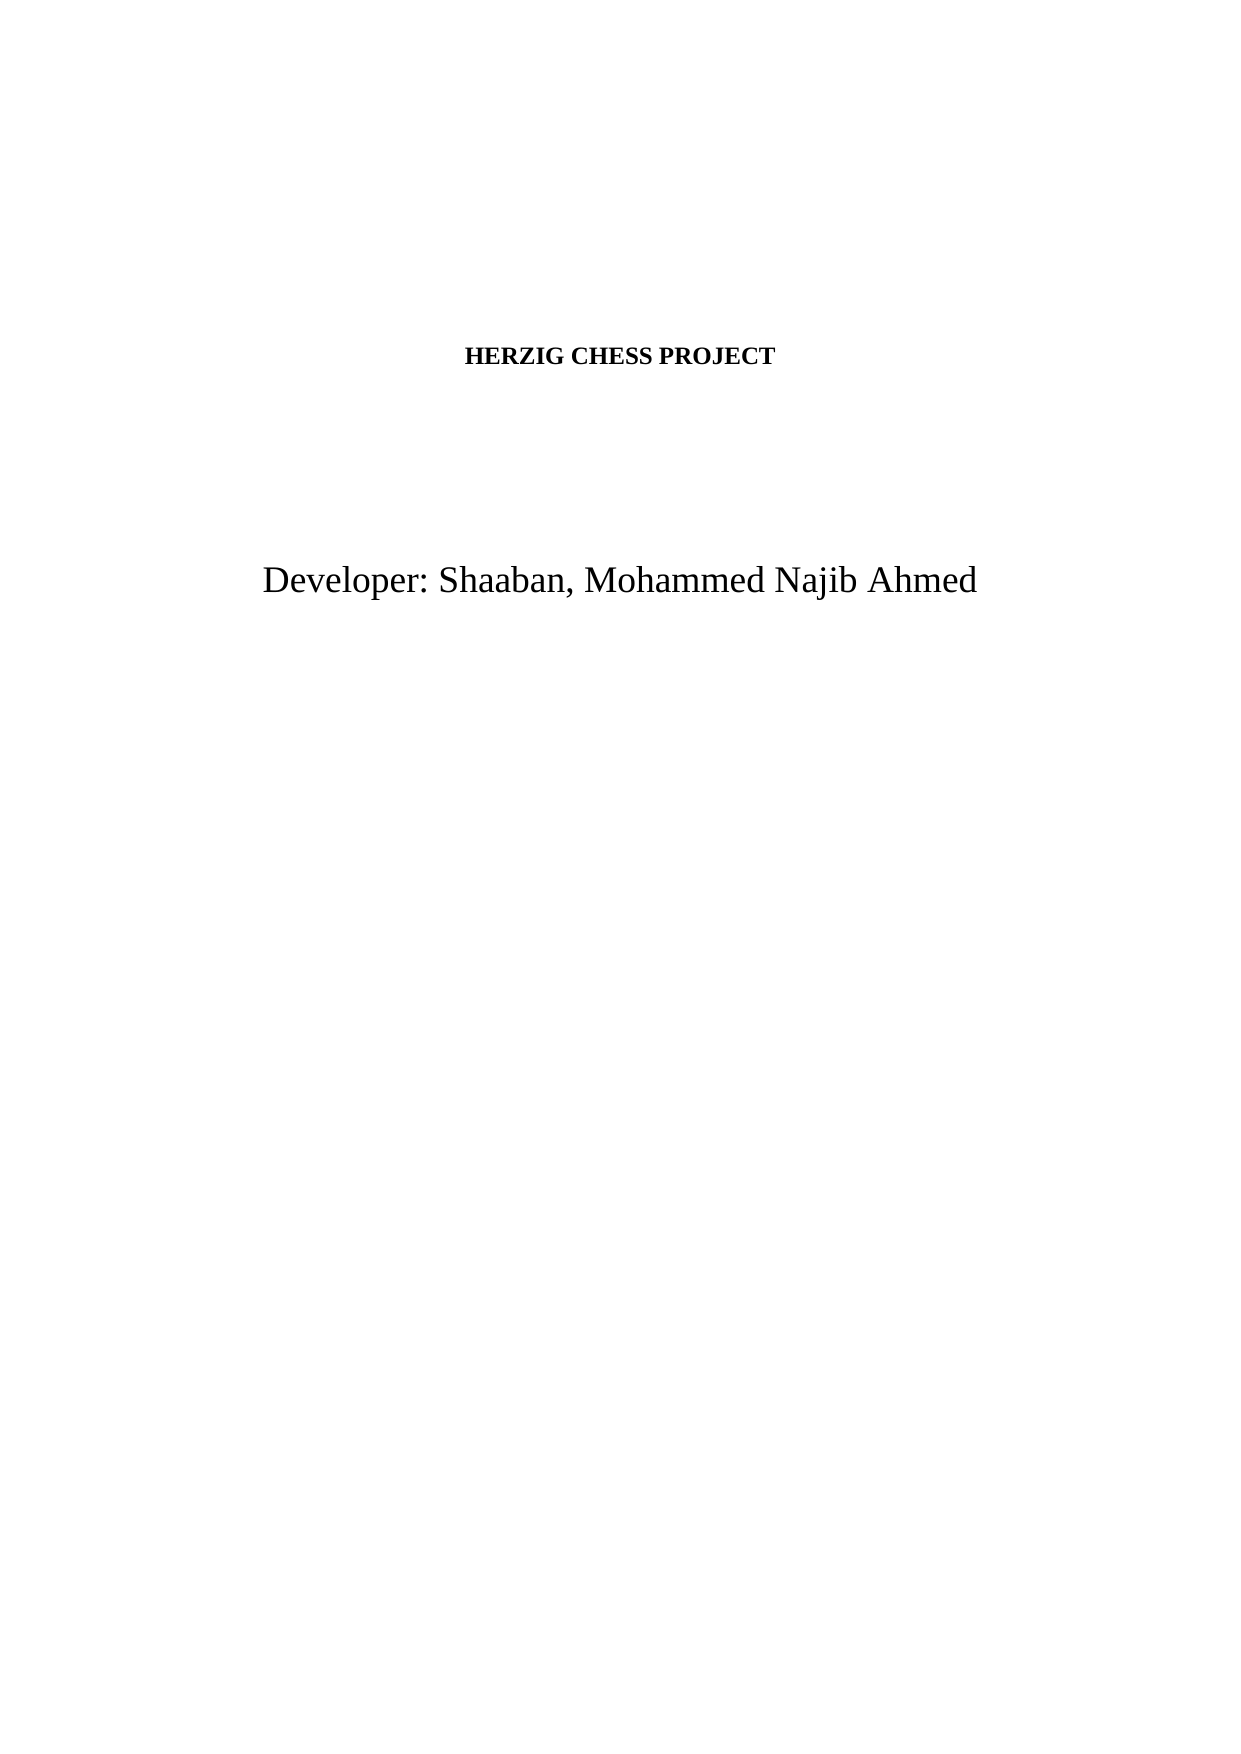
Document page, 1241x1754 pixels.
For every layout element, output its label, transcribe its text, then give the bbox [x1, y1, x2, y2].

text HERZIG CHESS PROJECT [150, 341, 1090, 369]
subtitle Developer: Shaaban, Mohammed Najib Ahmed [150, 557, 1090, 600]
